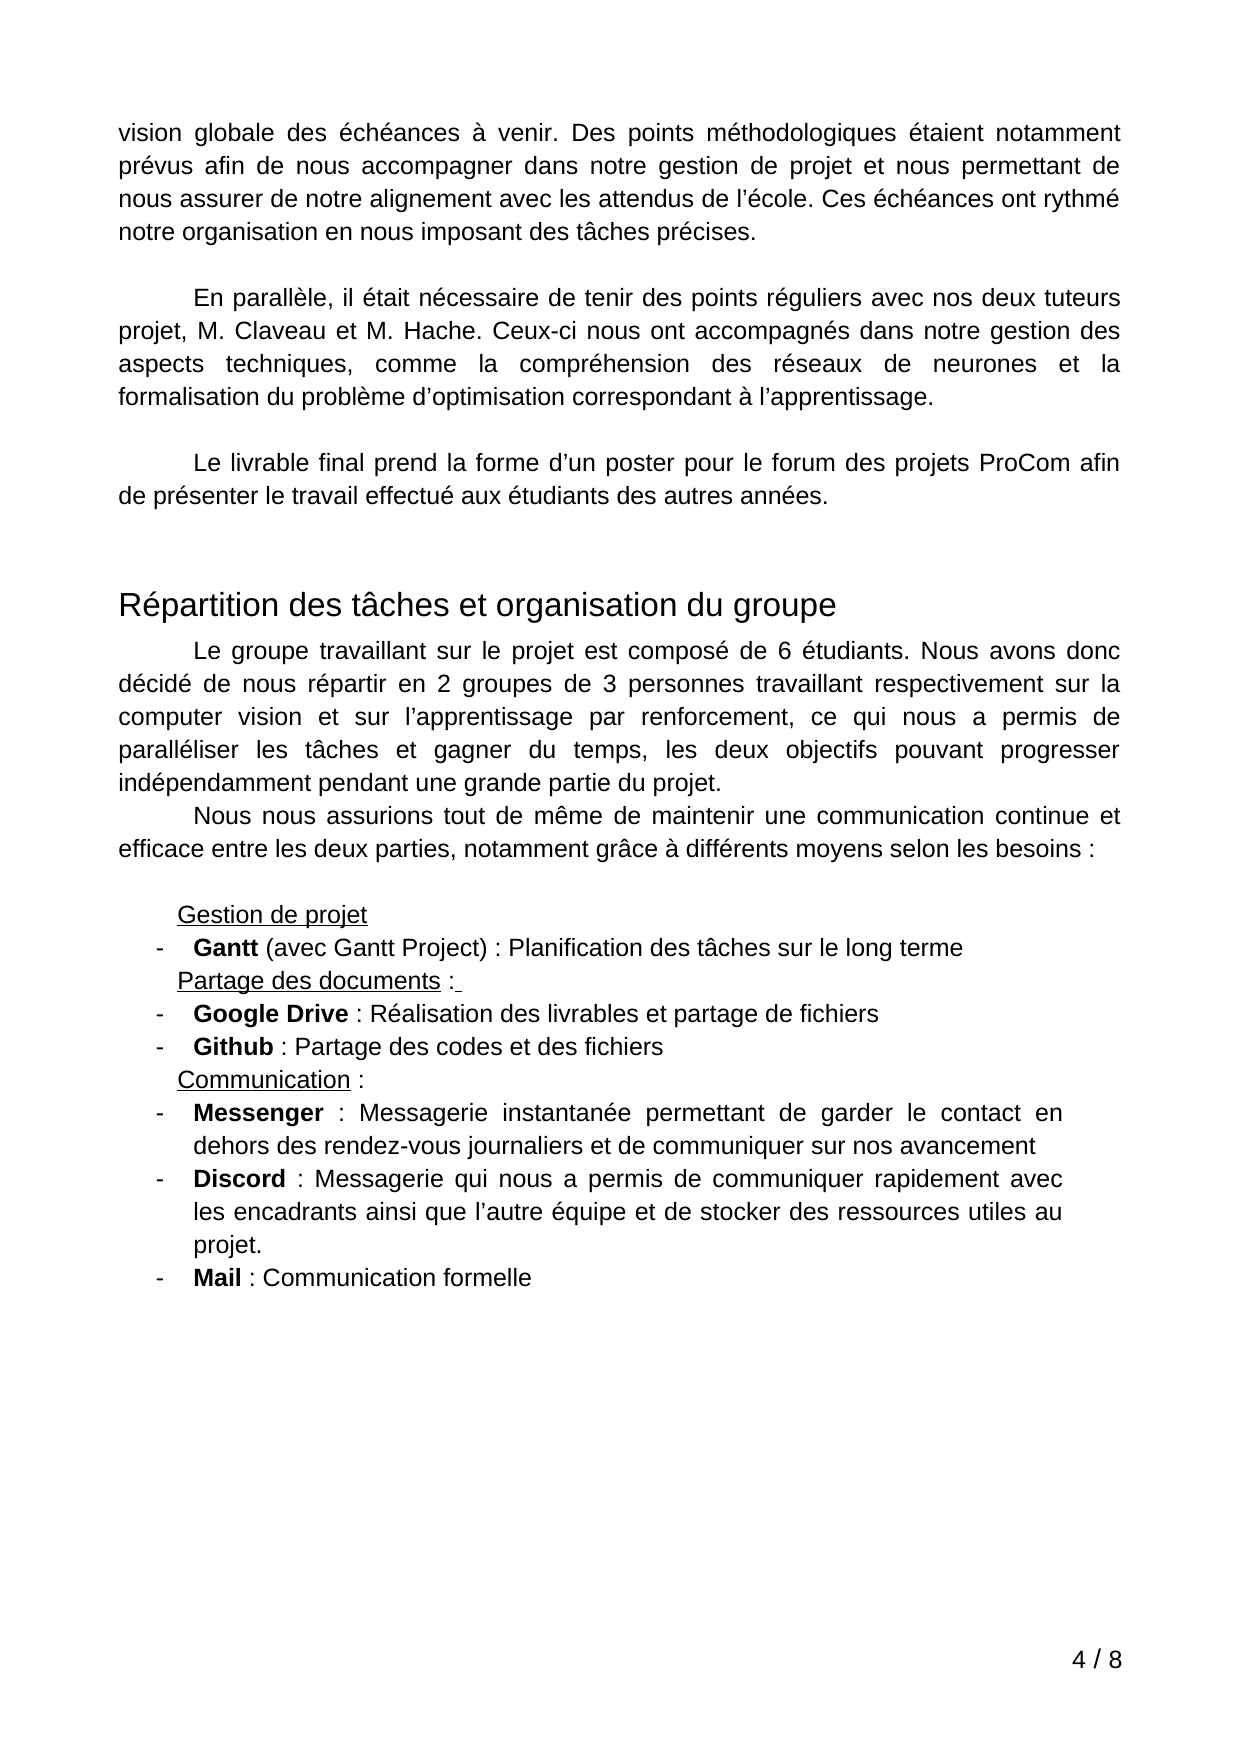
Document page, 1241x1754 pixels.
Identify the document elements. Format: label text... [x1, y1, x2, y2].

text Nous nous assurions tout de même de maintenir une communication continue et efficace entre les deux parties, notamment grâce à différents moyens selon les besoins : [118, 801, 1122, 863]
text En parallèle, il était nécessaire de tenir des points réguliers avec nos deux tuteurs projet, M. Claveau et M. Hache. Ceux-ci nous ont accompagnés dans notre gestion des aspects techniques, comme la compréhension des réseaux de neurones et la formalisation du problème d’optimisation correspondant à l’apprentissage. [118, 283, 1122, 411]
text Gestion de projet [177, 900, 1064, 929]
list Messenger : Messagerie instantanée permettant de garder le contact en dehors des rendez-vous journaliers et de communiquer sur nos avancement [156, 1098, 1064, 1160]
text Le groupe travaillant sur le projet est composé de 6 étudiants. Nous avons donc décidé de nous répartir en 2 groupes de 3 personnes travaillant respectivement sur la computer vision et sur l’apprentissage par renforcement, ce qui nous a permis de paralléliser les tâches et gagner du temps, les deux objectifs pouvant progresser indépendamment pendant une grande partie du projet. [118, 636, 1122, 797]
list Gantt (avec Gantt Project) : Planification des tâches sur le long terme [156, 933, 1064, 962]
subtitle Répartition des tâches et organisation du groupe [118, 585, 1122, 623]
list Mail : Communication formelle [156, 1263, 1064, 1292]
list Google Drive : Réalisation des livrables et partage de fichiers [156, 999, 1064, 1028]
list Discord : Messagerie qui nous a permis de communiquer rapidement avec les encadrants ainsi que l’autre équipe et de stocker des ressources utiles au projet. [156, 1164, 1064, 1259]
list Github : Partage des codes et des fichiers [156, 1032, 1064, 1061]
text Communication : [177, 1065, 1064, 1094]
text Le livrable final prend la forme d’un poster pour le forum des projets ProCom afin de présenter le travail effectué aux étudiants des autres années. [118, 448, 1122, 510]
text Partage des documents : [177, 966, 1064, 995]
